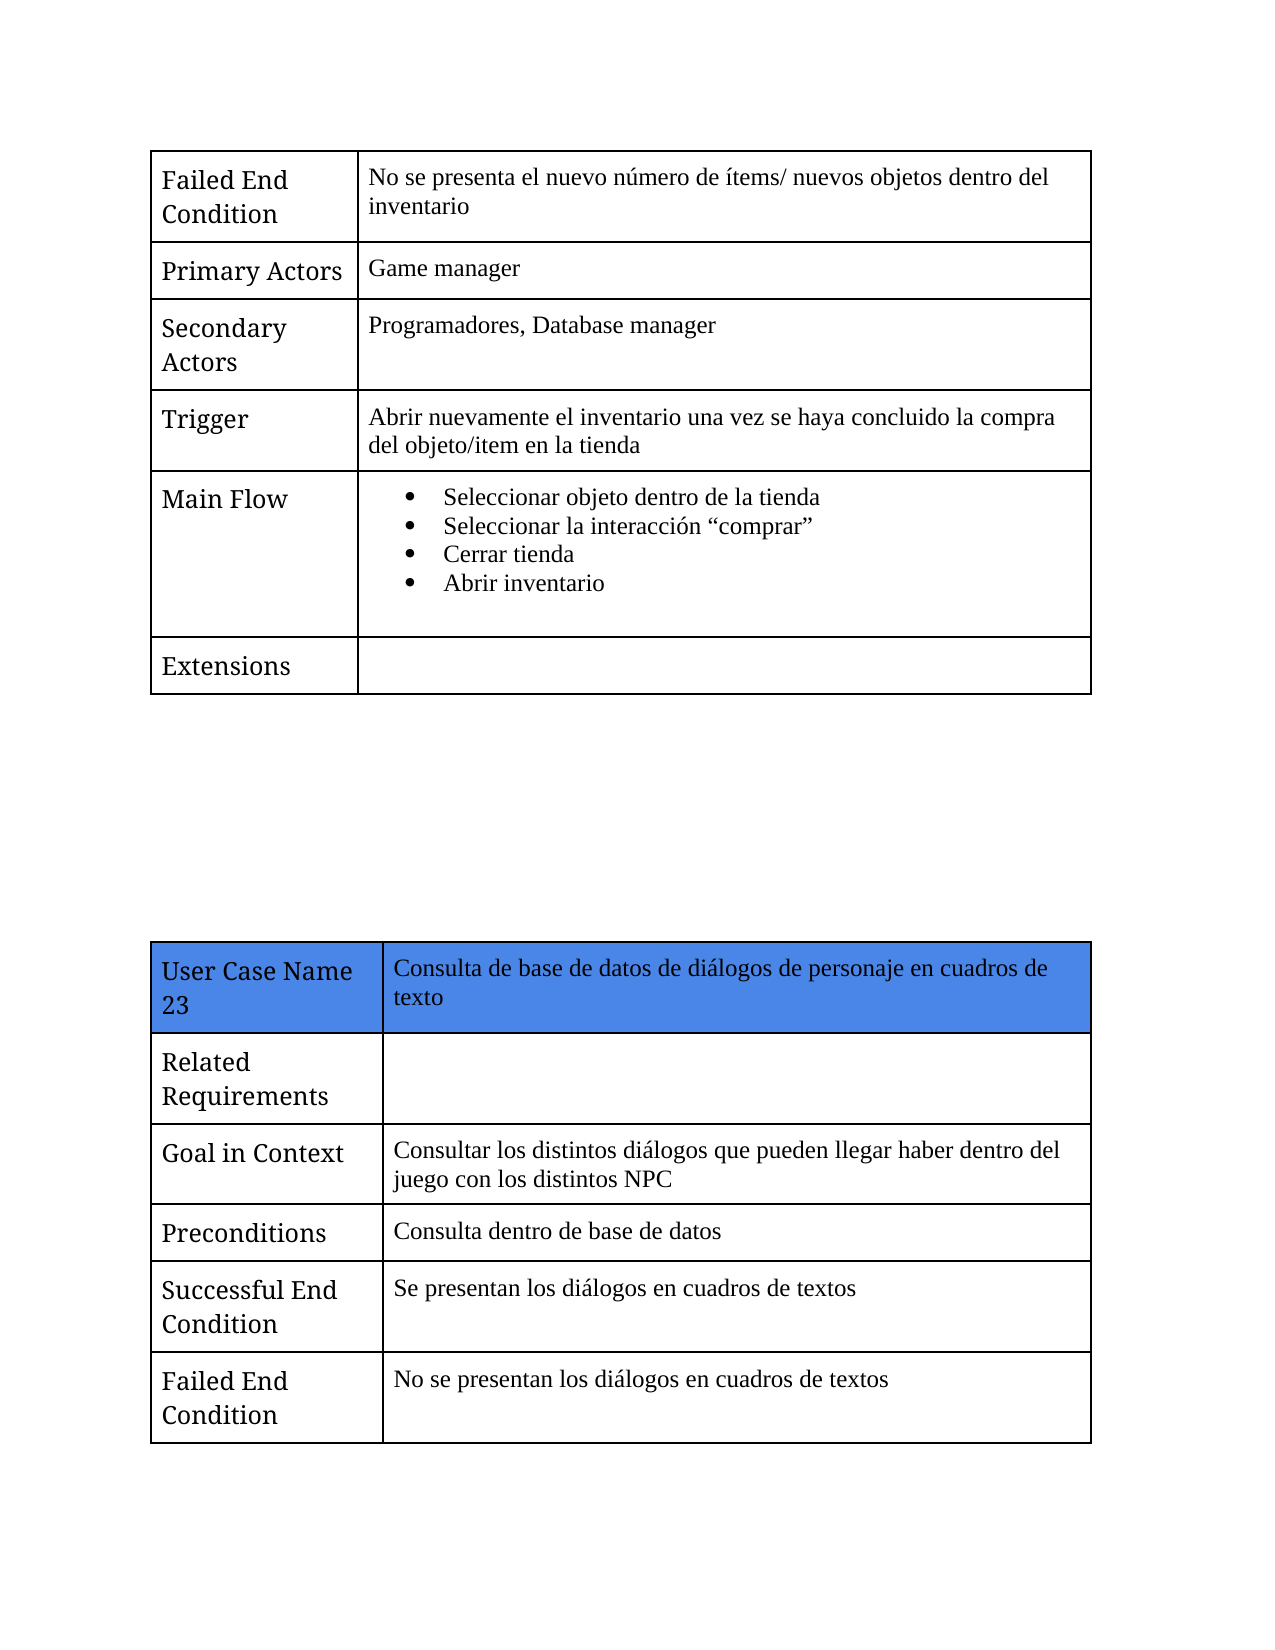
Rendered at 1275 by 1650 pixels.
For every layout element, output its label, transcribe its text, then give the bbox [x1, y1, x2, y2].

table_cell Preconditions [152, 1205, 382, 1260]
table_cell Main Flow [152, 472, 357, 636]
table_cell No se presenta el nuevo número de ítems/ nuevos objetos dentro del inventario [359, 152, 1090, 241]
table_cell Secondary Actors [152, 300, 357, 389]
table_cell Se presentan los diálogos en cuadros de textos [384, 1262, 1090, 1351]
table_header Consulta de base de datos de diálogos de personaje en cuadros de texto [384, 943, 1090, 1032]
table_cell [359, 638, 1090, 693]
table_cell Programadores, Database manager [359, 300, 1090, 389]
table_header User Case Name 23 [152, 943, 382, 1032]
table_cell Game manager [359, 243, 1090, 298]
table_cell Consultar los distintos diálogos que pueden llegar haber dentro del juego con los distintos NPC [384, 1125, 1090, 1203]
table_cell Trigger [152, 391, 357, 469]
table_cell Failed End Condition [152, 152, 357, 241]
table_cell Primary Actors [152, 243, 357, 298]
table_cell Related Requirements [152, 1034, 382, 1123]
table_cell [384, 1034, 1090, 1123]
table_cell Successful End Condition [152, 1262, 382, 1351]
table_cell Abrir nuevamente el inventario una vez se haya concluido la compra del objeto/item en la tienda [359, 391, 1090, 469]
table_cell Seleccionar objeto dentro de la tienda Seleccionar la interacción “comprar” Cerrar tienda Abrir inventario [359, 472, 1090, 636]
table_cell No se presentan los diálogos en cuadros de textos [384, 1353, 1090, 1442]
table_cell Extensions [152, 638, 357, 693]
table_cell Failed End Condition [152, 1353, 382, 1442]
table_cell Goal in Context [152, 1125, 382, 1203]
table_cell Consulta dentro de base de datos [384, 1205, 1090, 1260]
